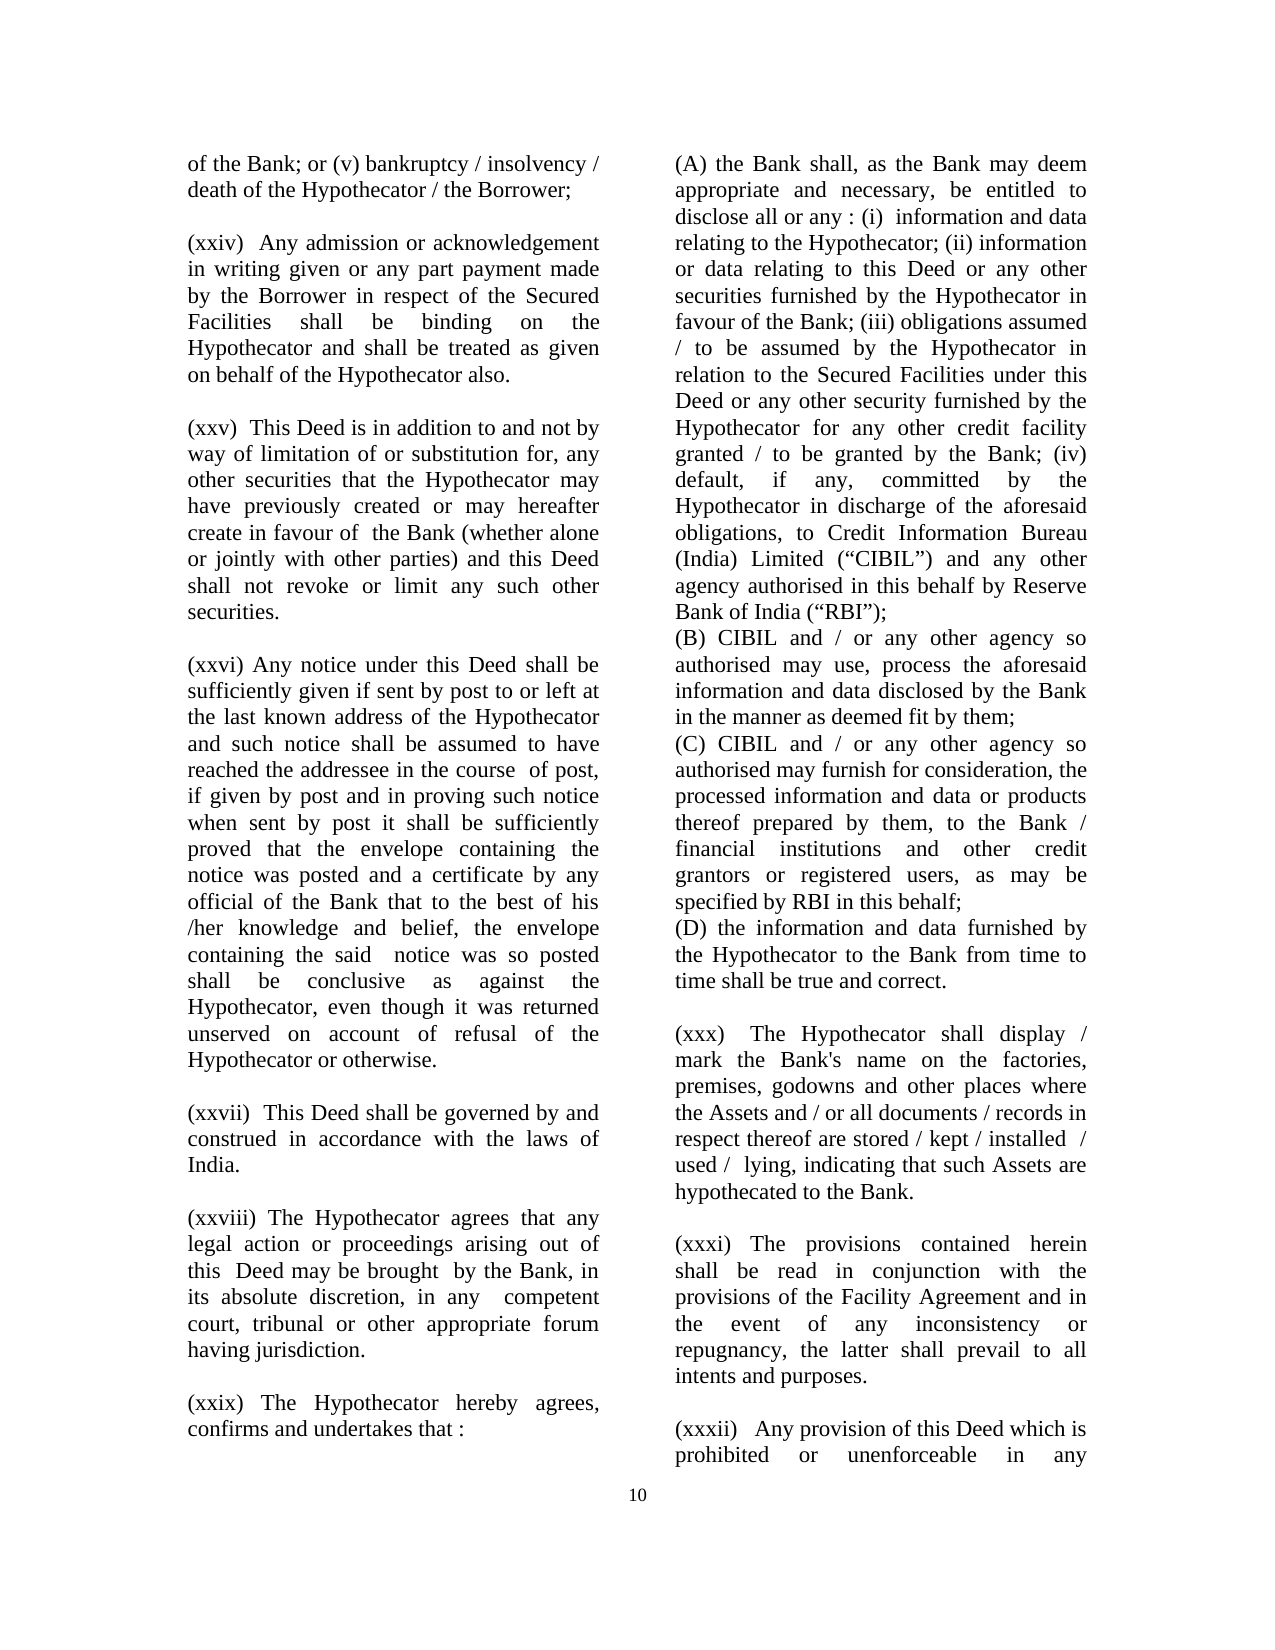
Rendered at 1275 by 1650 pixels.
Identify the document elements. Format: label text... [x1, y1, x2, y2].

text (xxix) The Hypothecator hereby agrees, confirms and undertakes that : [187, 1389, 600, 1441]
text (D) the information and data furnished by the Hypothecator to the Bank from time to time shall be true and correct. [675, 914, 1087, 993]
text (xxxi) The provisions contained herein shall be read in conjunction with the provisions of the Facility Agreement and in the event of any inconsistency or repugnancy, the latter shall prevail to all intents and purposes. [675, 1231, 1087, 1389]
text (xxvii) This Deed shall be governed by and construed in accordance with the laws of India. [187, 1099, 600, 1178]
text (B) CIBIL and / or any other agency so authorised may use, process the aforesaid information and data disclosed by the Bank in the manner as deemed fit by them; [675, 624, 1087, 730]
text (xxv) This Deed is in addition to and not by way of limitation of or substitution for, any other securities that the Hypothecator may have previously created or may hereafter create in favour of the Bank (whether alone or jointly with other parties) and this Deed shall not revoke or limit any such other securities. [187, 413, 600, 624]
text (xxviii) The Hypothecator agrees that any legal action or proceedings arising out of this Deed may be brought by the Bank, in its absolute discretion, in any competent court, tribunal or other appropriate forum having jurisdiction. [187, 1204, 600, 1362]
text (xxvi) Any notice under this Deed shall be sufficiently given if sent by post to or left at the last known address of the Hypothecator and such notice shall be assumed to have reached the addressee in the course of post, if given by post and in proving such notice when sent by post it shall be sufficiently proved that the envelope containing the notice was posted and a certificate by any official of the Bank that to the best of his /her knowledge and belief, the envelope containing the said notice was so posted shall be conclusive as against the Hypothecator, even though it was returned unserved on account of refusal of the Hypothecator or otherwise. [187, 651, 600, 1072]
text (xxiv) Any admission or acknowledgement in writing given or any part payment made by the Borrower in respect of the Secured Facilities shall be binding on the Hypothecator and shall be treated as given on behalf of the Hypothecator also. [187, 229, 600, 387]
text (A) the Bank shall, as the Bank may deem appropriate and necessary, be entitled to disclose all or any : (i) information and data relating to the Hypothecator; (ii) information or data relating to this Deed or any other securities furnished by the Hypothecator in favour of the Bank; (iii) obligations assumed / to be assumed by the Hypothecator in relation to the Secured Facilities under this Deed or any other security furnished by the Hypothecator for any other credit facility granted / to be granted by the Bank; (iv) default, if any, committed by the Hypothecator in discharge of the aforesaid obligations, to Credit Information Bureau (India) Limited (“CIBIL”) and any other agency authorised in this behalf by Reserve Bank of India (“RBI”); [675, 150, 1087, 624]
text (C) CIBIL and / or any other agency so authorised may furnish for consideration, the processed information and data or products thereof prepared by them, to the Bank / financial institutions and other credit grantors or registered users, as may be specified by RBI in this behalf; [675, 730, 1087, 914]
text (xxx) The Hypothecator shall display / mark the Bank's name on the factories, premises, godowns and other places where the Assets and / or all documents / records in respect thereof are stored / kept / installed / used / lying, indicating that such Assets are hypothecated to the Bank. [675, 1020, 1087, 1204]
